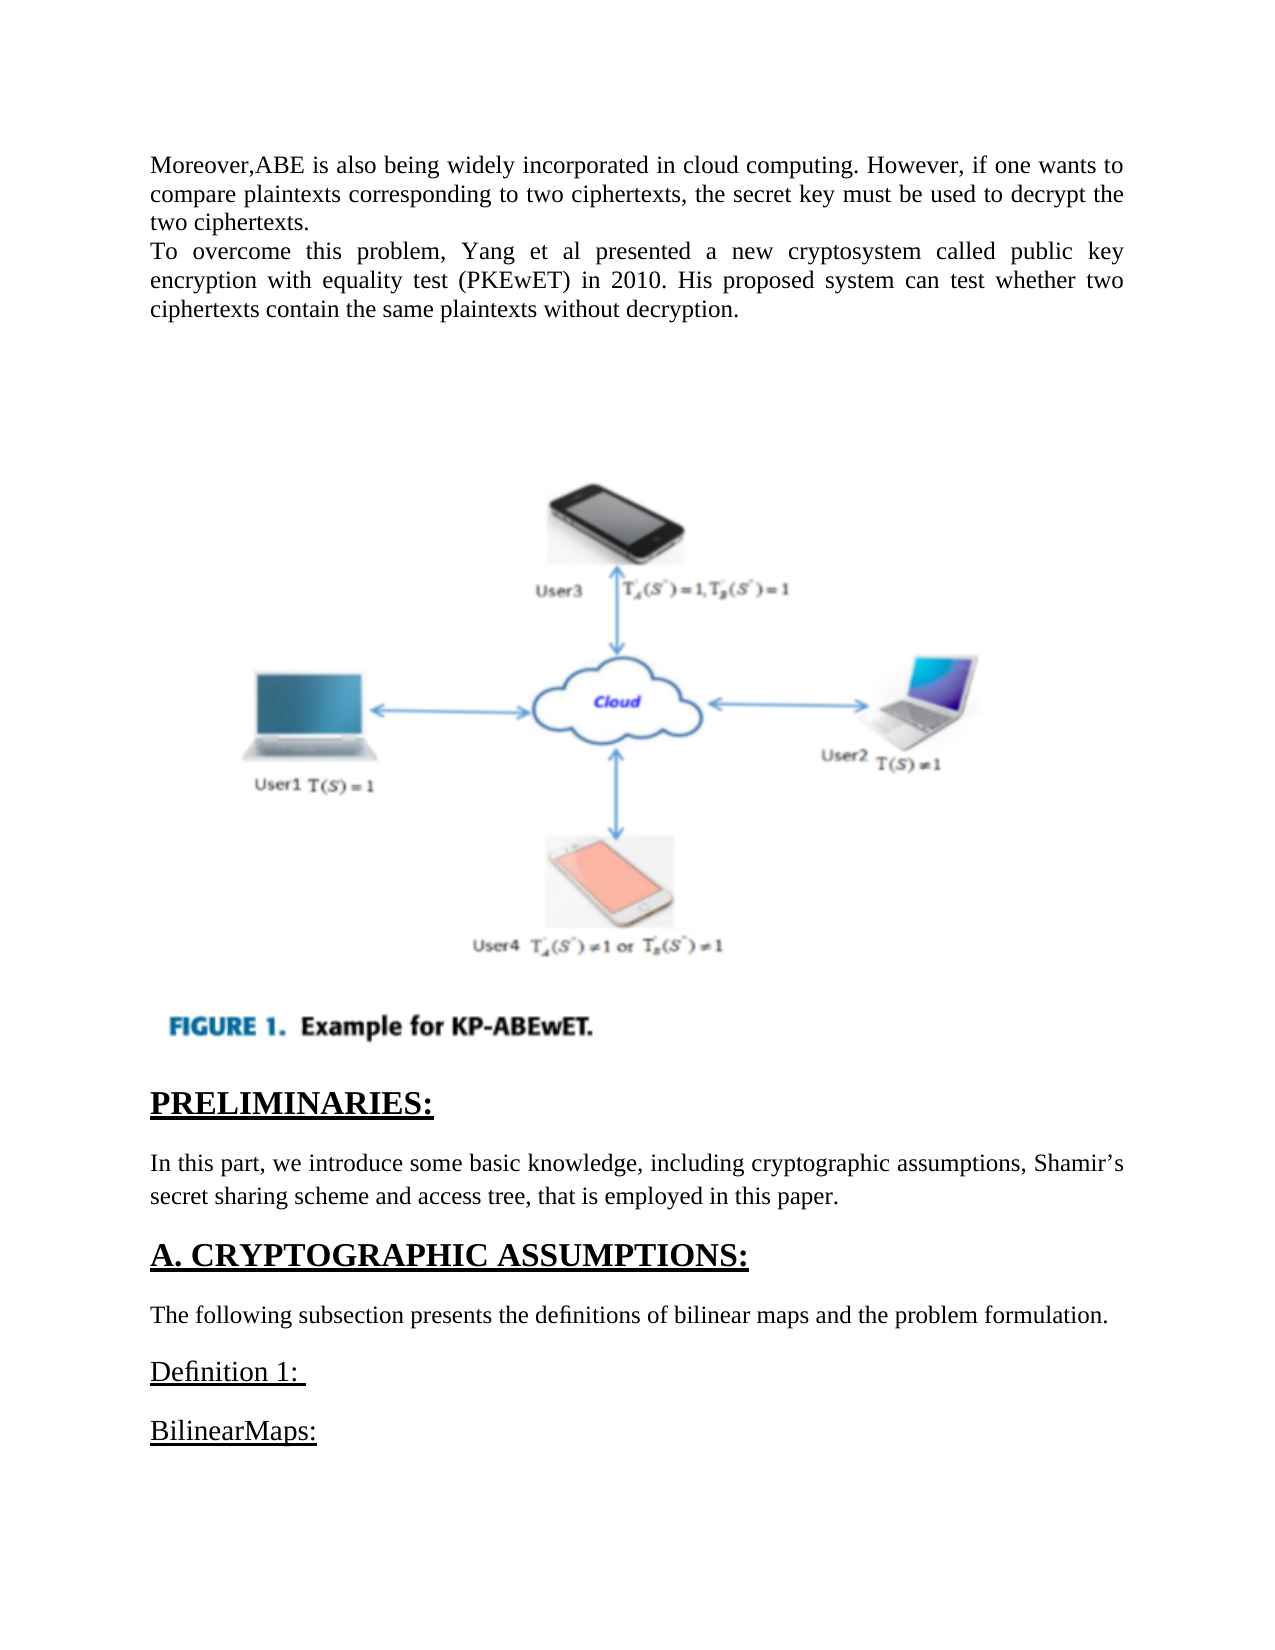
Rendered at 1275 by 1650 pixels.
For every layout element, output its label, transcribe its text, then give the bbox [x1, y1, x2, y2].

text PRELIMINARIES: [150, 1083, 1125, 1122]
text A. CRYPTOGRAPHIC ASSUMPTIONS: [150, 1235, 1125, 1273]
text Deﬁnition 1: [150, 1354, 1125, 1387]
picture [150, 430, 1025, 1059]
text The following subsection presents the deﬁnitions of bilinear maps and the problem formulation. [150, 1300, 1125, 1329]
text Moreover,ABE is also being widely incorporated in cloud computing. However, if one wants to compare plaintexts corresponding to two ciphertexts, the secret key must be used to decrypt the two ciphertexts. [150, 150, 1125, 236]
text BilinearMaps: [150, 1413, 1125, 1447]
text To overcome this problem, Yang et al presented a new cryptosystem called public key encryption with equality test (PKEwET) in 2010. His proposed system can test whether two ciphertexts contain the same plaintexts without decryption. [150, 236, 1125, 322]
text In this part, we introduce some basic knowledge, including cryptographic assumptions, Shamir’s secret sharing scheme and access tree, that is employed in this paper. [150, 1148, 1125, 1210]
